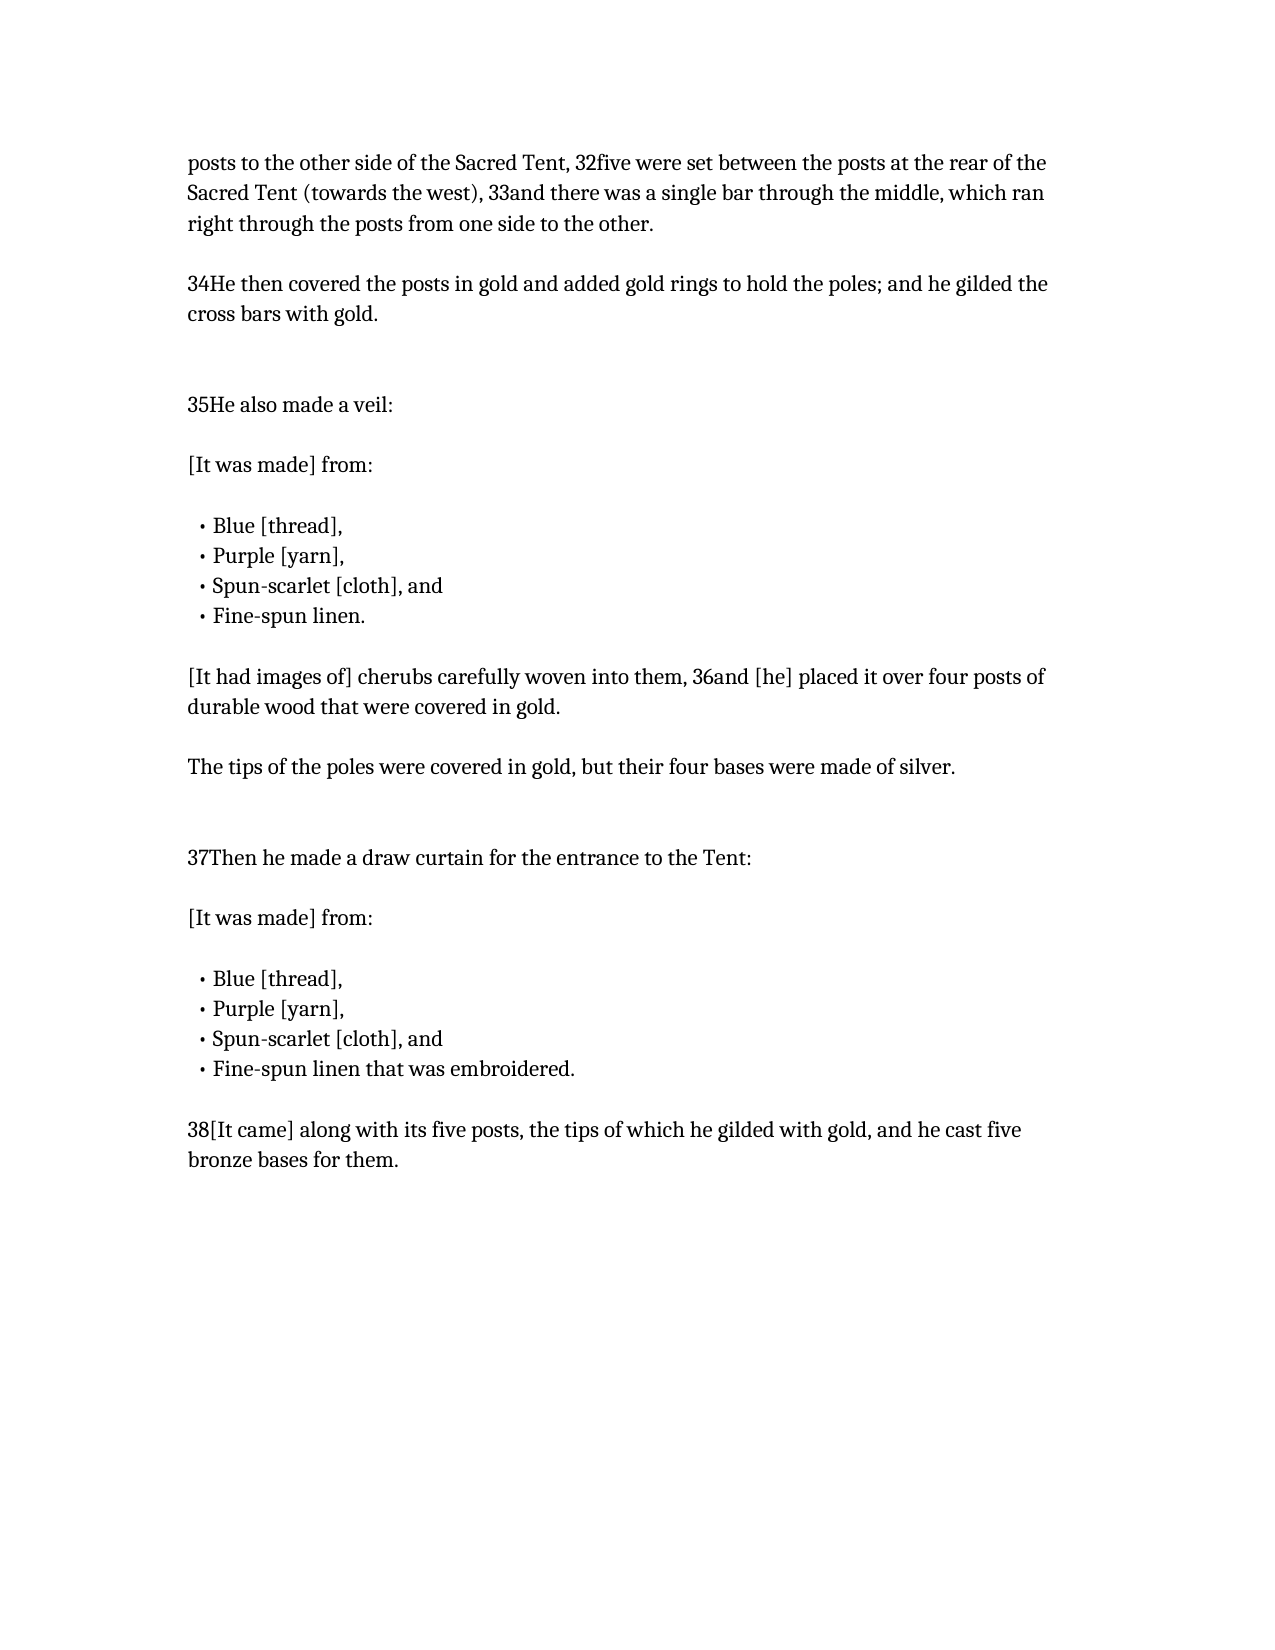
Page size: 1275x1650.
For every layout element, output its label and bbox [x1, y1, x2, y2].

text [187, 150, 1087, 1203]
